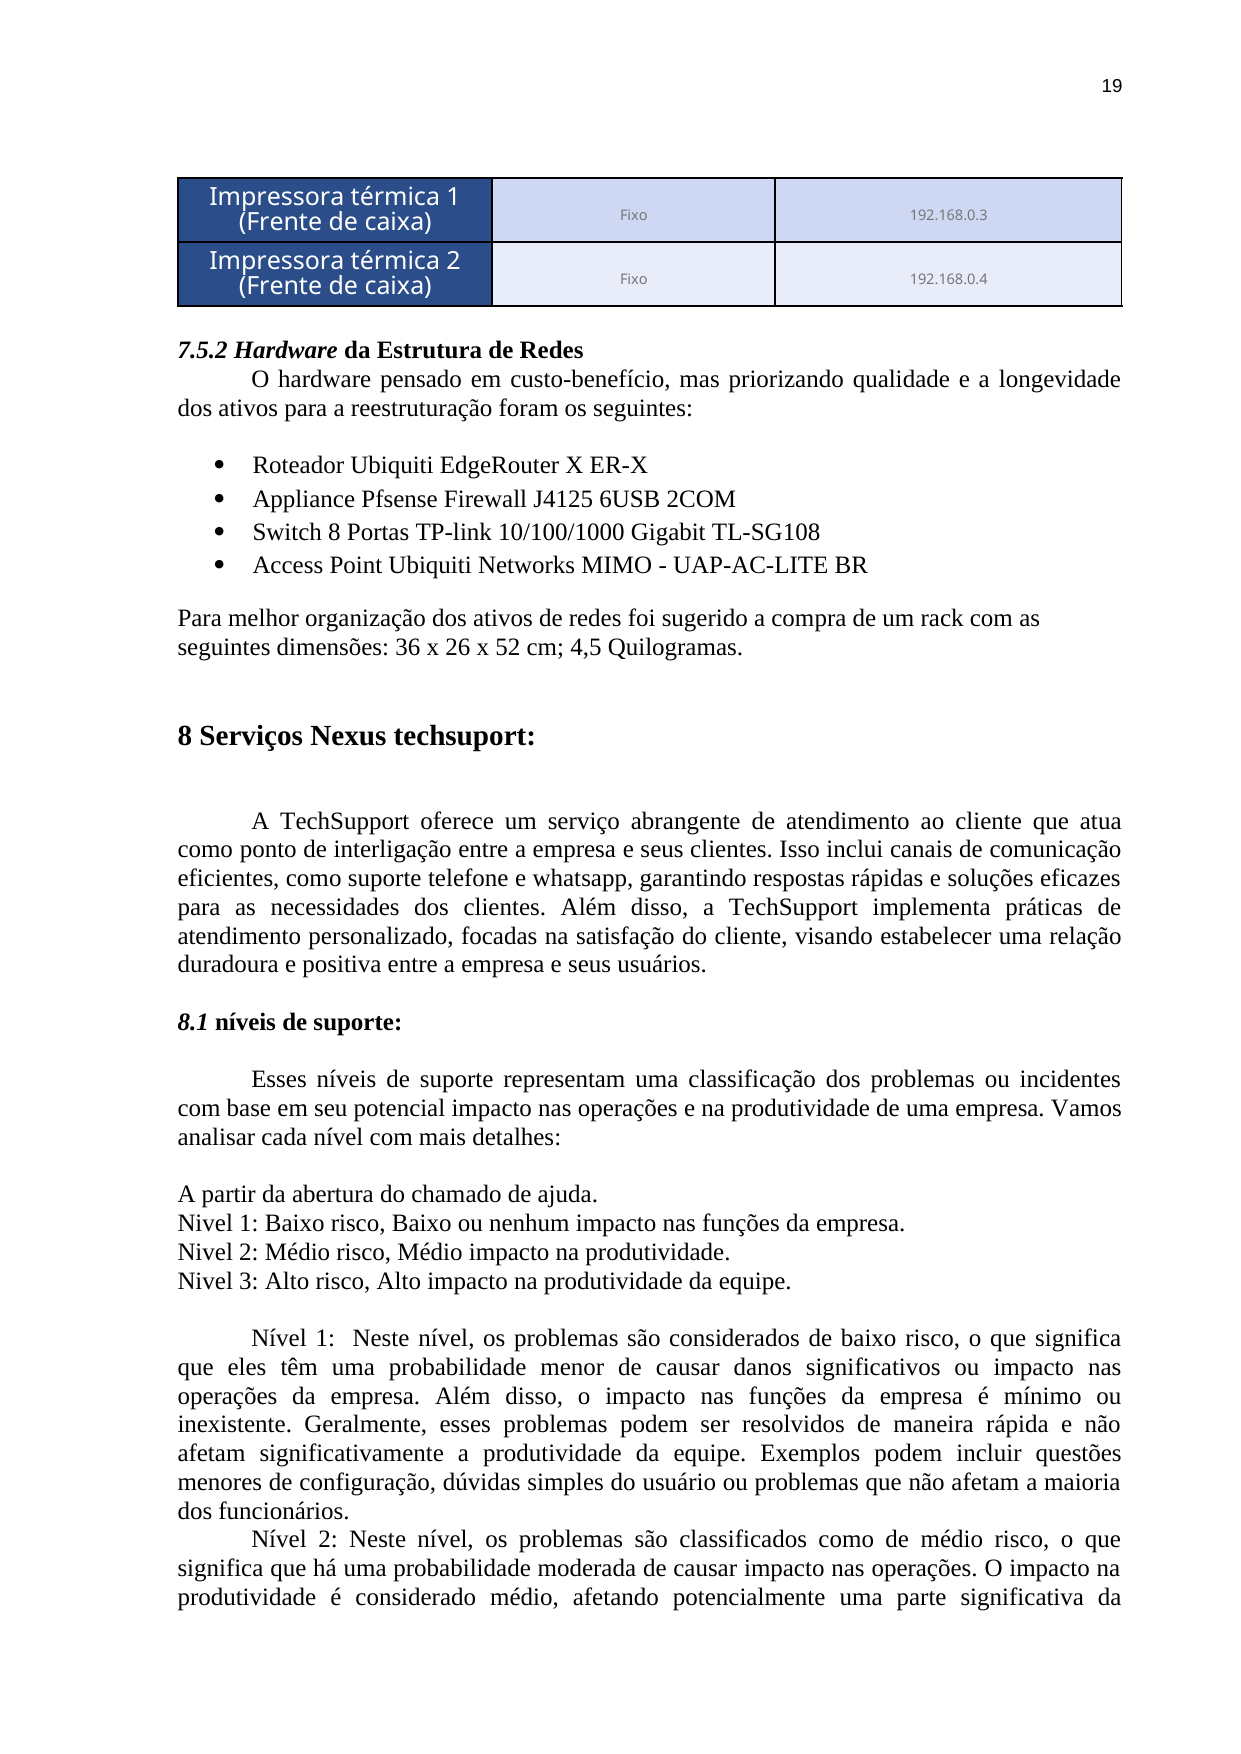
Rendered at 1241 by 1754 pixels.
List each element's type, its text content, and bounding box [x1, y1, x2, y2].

subtitle 7.5.2 Hardware da Estrutura de Redes [177, 336, 1122, 364]
text O hardware pensado em custo-benefício, mas priorizando qualidade e a longevidade dos ativos para a reestruturação foram os seguintes: [177, 364, 1122, 422]
table_cell Impressora térmica 2 (Frente de caixa) [179, 243, 491, 305]
table_cell Fixo [493, 243, 774, 305]
list Access Point Ubiquiti Networks MIMO - UAP-AC-LITE BR [215, 550, 1122, 578]
text A partir da abertura do chamado de ajuda. [177, 1179, 1122, 1208]
table_cell 192.168.0.4 [776, 243, 1121, 305]
list Switch 8 Portas TP-link 10/100/1000 Gigabit TL-SG108 [215, 517, 1122, 545]
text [177, 1524, 1122, 1611]
text Esses níveis de suporte representam uma classificação dos problemas ou incidentes com base em seu potencial impacto nas operações e na produtividade de uma empresa. Vamos analisar cada nível com mais detalhes: [177, 1064, 1122, 1151]
table_cell Impressora térmica 1 (Frente de caixa) [179, 179, 491, 241]
text Nivel 1: Baixo risco, Baixo ou nenhum impacto nas funções da empresa. [177, 1208, 1122, 1237]
table_cell Fixo [493, 179, 774, 241]
text Para melhor organização dos ativos de redes foi sugerido a compra de um rack com as seguintes dimensões: ‎36 x 26 x 52 cm; 4,5 Quilogramas. [177, 603, 1122, 661]
text Nível 1: Neste nível, os problemas são considerados de baixo risco, o que significa que eles têm uma probabilidade menor de causar danos significativos ou impacto nas operações da empresa. Além disso, o impacto nas funções da empresa é mínimo ou inexistente. Geralmente, esses problemas podem ser resolvidos de maneira rápida e não afetam significativamente a produtividade da equipe. Exemplos podem incluir questões menores de configuração, dúvidas simples do usuário ou problemas que não afetam a maioria dos funcionários. [177, 1323, 1122, 1524]
text Nivel 2: Médio risco, Médio impacto na produtividade. [177, 1237, 1122, 1266]
table_cell 192.168.0.3 [776, 179, 1121, 241]
list 8 Serviços Nexus techsuport: [177, 718, 1122, 752]
text 8.1 níveis de suporte: [177, 1007, 1122, 1036]
list Appliance Pfsense Firewall J4125 6USB 2COM [215, 484, 1122, 512]
list Roteador Ubiquiti EdgeRouter X ER-X [215, 451, 1122, 479]
text Nivel 3: Alto risco, Alto impacto na produtividade da equipe. [177, 1266, 1122, 1294]
text A TechSupport oferece um serviço abrangente de atendimento ao cliente que atua como ponto de interligação entre a empresa e seus clientes. Isso inclui canais de comunicação eficientes, como suporte telefone e whatsapp, garantindo respostas rápidas e soluções eficazes para as necessidades dos clientes. Além disso, a TechSupport implementa práticas de atendimento personalizado, focadas na satisfação do cliente, visando estabelecer uma relação duradoura e positiva entre a empresa e seus usuários. [177, 806, 1122, 978]
